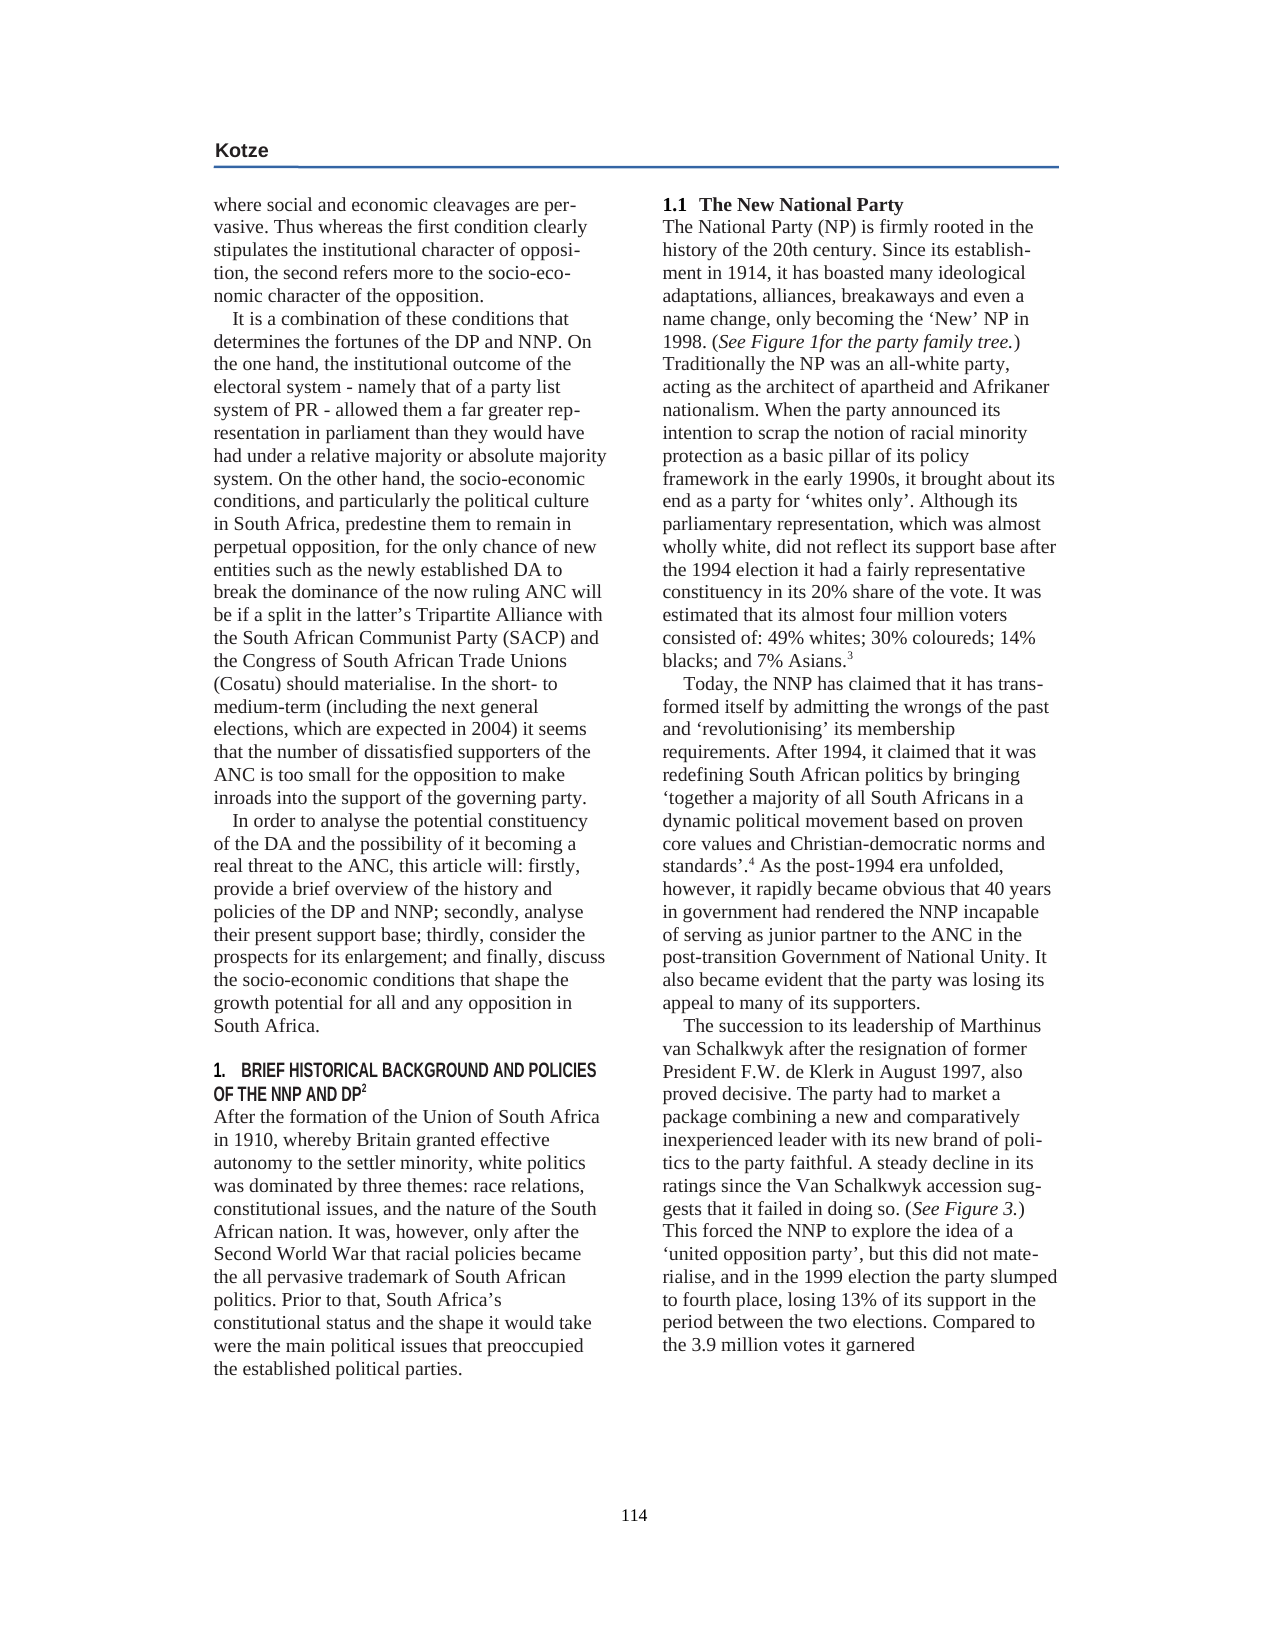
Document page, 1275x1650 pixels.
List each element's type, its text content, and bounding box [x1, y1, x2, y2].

text After the formation of the Union of South Africa in 1910, whereby Britain granted effective autonomy to the settler minority, white politics was dominated by three themes: race relations, constitutional issues, and the nature of the South African nation. It was, however, only after the Second World War that racial policies became the all pervasive trademark of South African politics. Prior to that, South Africa’s constitutional status and the shape it would take were the main political issues that preoccupied the established political parties. [213, 1106, 609, 1379]
text Kotze [215, 139, 269, 162]
text Today, the NNP has claimed that it has transformed itself by admitting the wrongs of the past and ‘revolutionising’ its membership requirements. After 1994, it claimed that it was redefining South African politics by bringing ‘together a majority of all South Africans in a dynamic political movement based on proven core values and Christian-democratic norms and standards’.4 As the post-1994 era unfolded, however, it rapidly became obvious that 40 years in government had rendered the NNP incapable of serving as junior partner to the ANC in the post-transition Government of National Unity. It also became evident that the party was losing its appeal to many of its supporters. [662, 672, 1058, 1014]
text In order to analyse the potential constituency of the DA and the possibility of it becoming a real threat to the ANC, this article will: firstly, provide a brief overview of the history and policies of the DP and NNP; secondly, analyse their present support base; thirdly, consider the prospects for its enlargement; and finally, discuss the socio-economic conditions that shape the growth potential for all and any opposition in South Africa. [213, 809, 609, 1037]
text 114 [621, 1505, 647, 1526]
list The New National Party [662, 193, 1058, 216]
text It is a combination of these conditions that determines the fortunes of the DP and NNP. On the one hand, the institutional outcome of the electoral system - namely that of a party list system of PR - allowed them a far greater representation in parliament than they would have had under a relative majority or absolute majority system. On the other hand, the socio-economic conditions, and particularly the political culture in South Africa, predestine them to remain in perpetual opposition, for the only chance of new entities such as the newly established DA to break the dominance of the now ruling ANC will be if a split in the latter’s Tripartite Alliance with the South African Communist Party (SACP) and the Congress of South African Trade Unions (Cosatu) should materialise. In the short- to medium-term (including the next general elections, which are expected in 2004) it seems that the number of dissatisfied supporters of the ANC is too small for the opposition to make inroads into the support of the governing party. [213, 307, 609, 809]
text The National Party (NP) is firmly rooted in the history of the 20th century. Since its establishment in 1914, it has boasted many ideological adaptations, alliances, breakaways and even a name change, only becoming the ‘New’ NP in 1998. (See Figure 1for the party family tree.) Traditionally the NP was an all-white party, acting as the architect of apartheid and Afrikaner nationalism. When the party announced its intention to scrap the notion of racial minority protection as a basic pillar of its policy framework in the early 1990s, it brought about its end as a party for ‘whites only’. Although its parliamentary representation, which was almost wholly white, did not reflect its support base after the 1994 election it had a fairly representative constituency in its 20% share of the vote. It was estimated that its almost four million voters consisted of: 49% whites; 30% coloureds; 14% blacks; and 7% Asians.3 [662, 216, 1058, 672]
text The succession to its leadership of Marthinus van Schalkwyk after the resignation of former President F.W. de Klerk in August 1997, also proved decisive. The party had to market a package combining a new and comparatively inexperienced leader with its new brand of politics to the party faithful. A steady decline in its ratings since the Van Schalkwyk accession suggests that it failed in doing so. (See Figure 3.) This forced the NNP to explore the idea of a ‘united opposition party’, but this did not materialise, and in the 1999 election the party slumped to fourth place, losing 13% of its support in the period between the two elections. Compared to the 3.9 million votes it garnered [662, 1014, 1058, 1356]
text where social and economic cleavages are pervasive. Thus whereas the first condition clearly stipulates the institutional character of opposition, the second refers more to the socio-economic character of the opposition. [213, 193, 609, 307]
list BRIEF HISTORICAL BACKGROUND AND POLICIES OF THE NNP AND DP2 [213, 1058, 609, 1106]
